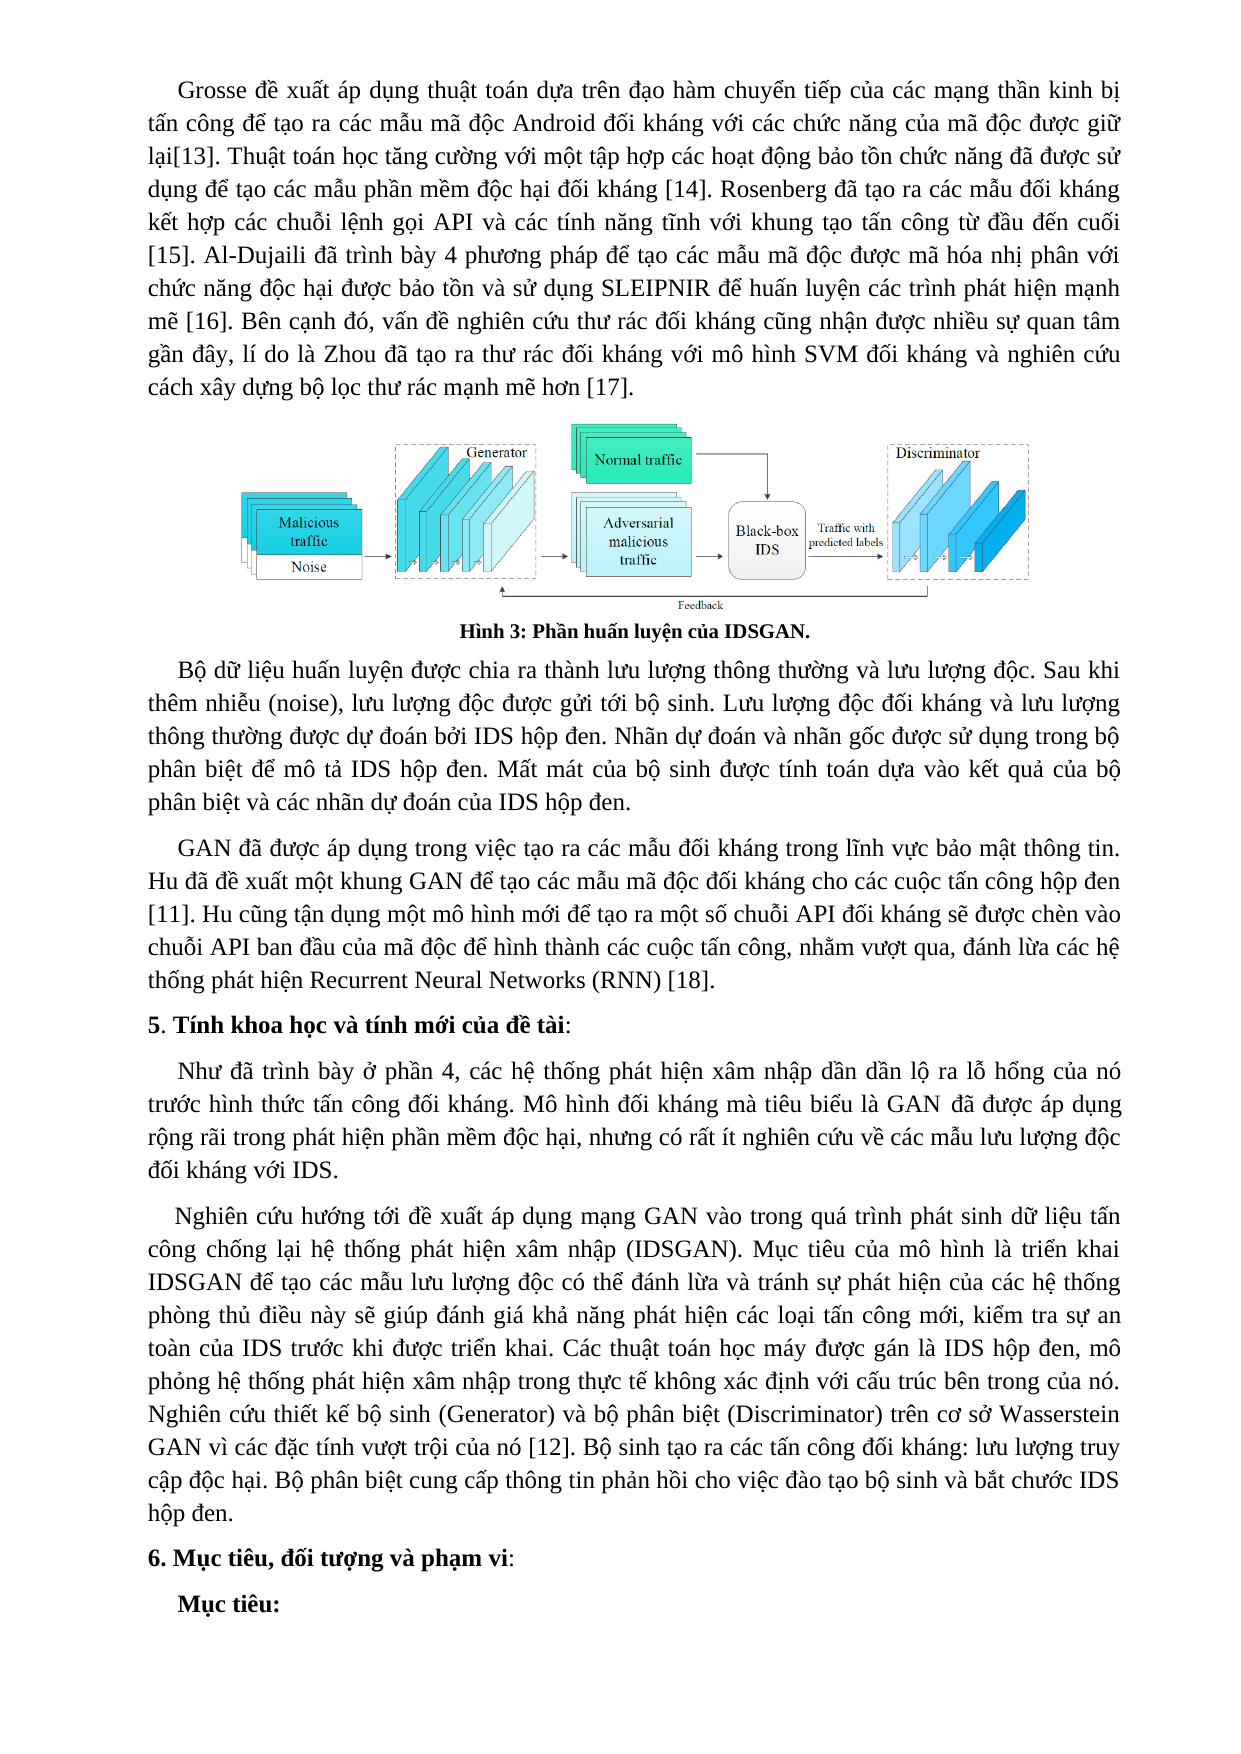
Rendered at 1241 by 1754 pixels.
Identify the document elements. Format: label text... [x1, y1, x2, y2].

text 5. Tính khoa học và tính mới của đề tài: [148, 1011, 1122, 1039]
picture [239, 417, 1031, 615]
text 6. Mục tiêu, đối tượng và phạm vi: [148, 1543, 1122, 1572]
text GAN đã được áp dụng trong việc tạo ra các mẫu đối kháng trong lĩnh vực bảo mật thông tin. Hu đã đề xuất một khung GAN để tạo các mẫu mã độc đối kháng cho các cuộc tấn công hộp đen [11]. Hu cũng tận dụng một mô hình mới để tạo ra một số chuỗi API đối kháng sẽ được chèn vào chuỗi API ban đầu của mã độc để hình thành các cuộc tấn công, nhằm vượt qua, đánh lừa các hệ thống phát hiện Recurrent Neural Networks (RNN) [18]. [148, 833, 1122, 994]
text Grosse đề xuất áp dụng thuật toán dựa trên đạo hàm chuyển tiếp của các mạng thần kinh bị tấn công để tạo ra các mẫu mã độc Android đối kháng với các chức năng của mã độc được giữ lại[13]. Thuật toán học tăng cường với một tập hợp các hoạt động bảo tồn chức năng đã được sử dụng để tạo các mẫu phần mềm độc hại đối kháng [14]. Rosenberg đã tạo ra các mẫu đối kháng kết hợp các chuỗi lệnh gọi API và các tính năng tĩnh với khung tạo tấn công từ đầu đến cuối [15]. Al-Dujaili đã trình bày 4 phương pháp để tạo các mẫu mã độc được mã hóa nhị phân với chức năng độc hại được bảo tồn và sử dụng SLEIPNIR để huấn luyện các trình phát hiện mạnh mẽ [16]. Bên cạnh đó, vấn đề nghiên cứu thư rác đối kháng cũng nhận được nhiều sự quan tâm gần đây, lí do là Zhou đã tạo ra thư rác đối kháng với mô hình SVM đối kháng và nghiên cứu cách xây dựng bộ lọc thư rác mạnh mẽ hơn [17]. [148, 75, 1122, 401]
text Như đã trình bày ở phần 4, các hệ thống phát hiện xâm nhập dần dần lộ ra lỗ hổng của nó trước hình thức tấn công đối kháng. Mô hình đối kháng mà tiêu biểu là GAN đã được áp dụng rộng rãi trong phát hiện phần mềm độc hại, nhưng có rất ít nghiên cứu về các mẫu lưu lượng độc đối kháng với IDS. [148, 1056, 1122, 1184]
text Mục tiêu: [148, 1589, 1122, 1618]
text Bộ dữ liệu huấn luyện được chia ra thành lưu lượng thông thường và lưu lượng độc. Sau khi thêm nhiễu (noise), lưu lượng độc được gửi tới bộ sinh. Lưu lượng độc đối kháng và lưu lượng thông thường được dự đoán bởi IDS hộp đen. Nhãn dự đoán và nhãn gốc được sử dụng trong bộ phân biệt để mô tả IDS hộp đen. Mất mát của bộ sinh được tính toán dựa vào kết quả của bộ phân biệt và các nhãn dự đoán của IDS hộp đen. [148, 655, 1122, 816]
text Nghiên cứu hướng tới đề xuất áp dụng mạng GAN vào trong quá trình phát sinh dữ liệu tấn công chống lại hệ thống phát hiện xâm nhập (IDSGAN). Mục tiêu của mô hình là triển khai IDSGAN để tạo các mẫu lưu lượng độc có thể đánh lừa và tránh sự phát hiện của các hệ thống phòng thủ điều này sẽ giúp đánh giá khả năng phát hiện các loại tấn công mới, kiểm tra sự an toàn của IDS trước khi được triển khai. Các thuật toán học máy được gán là IDS hộp đen, mô phỏng hệ thống phát hiện xâm nhập trong thực tế không xác định với cấu trúc bên trong của nó. Nghiên cứu thiết kế bộ sinh (Generator) và bộ phân biệt (Discriminator) trên cơ sở Wasserstein GAN vì các đặc tính vượt trội của nó [12]. Bộ sinh tạo ra các tấn công đối kháng: lưu lượng truy cập độc hại. Bộ phân biệt cung cấp thông tin phản hồi cho việc đào tạo bộ sinh và bắt chước IDS hộp đen. [148, 1201, 1122, 1527]
